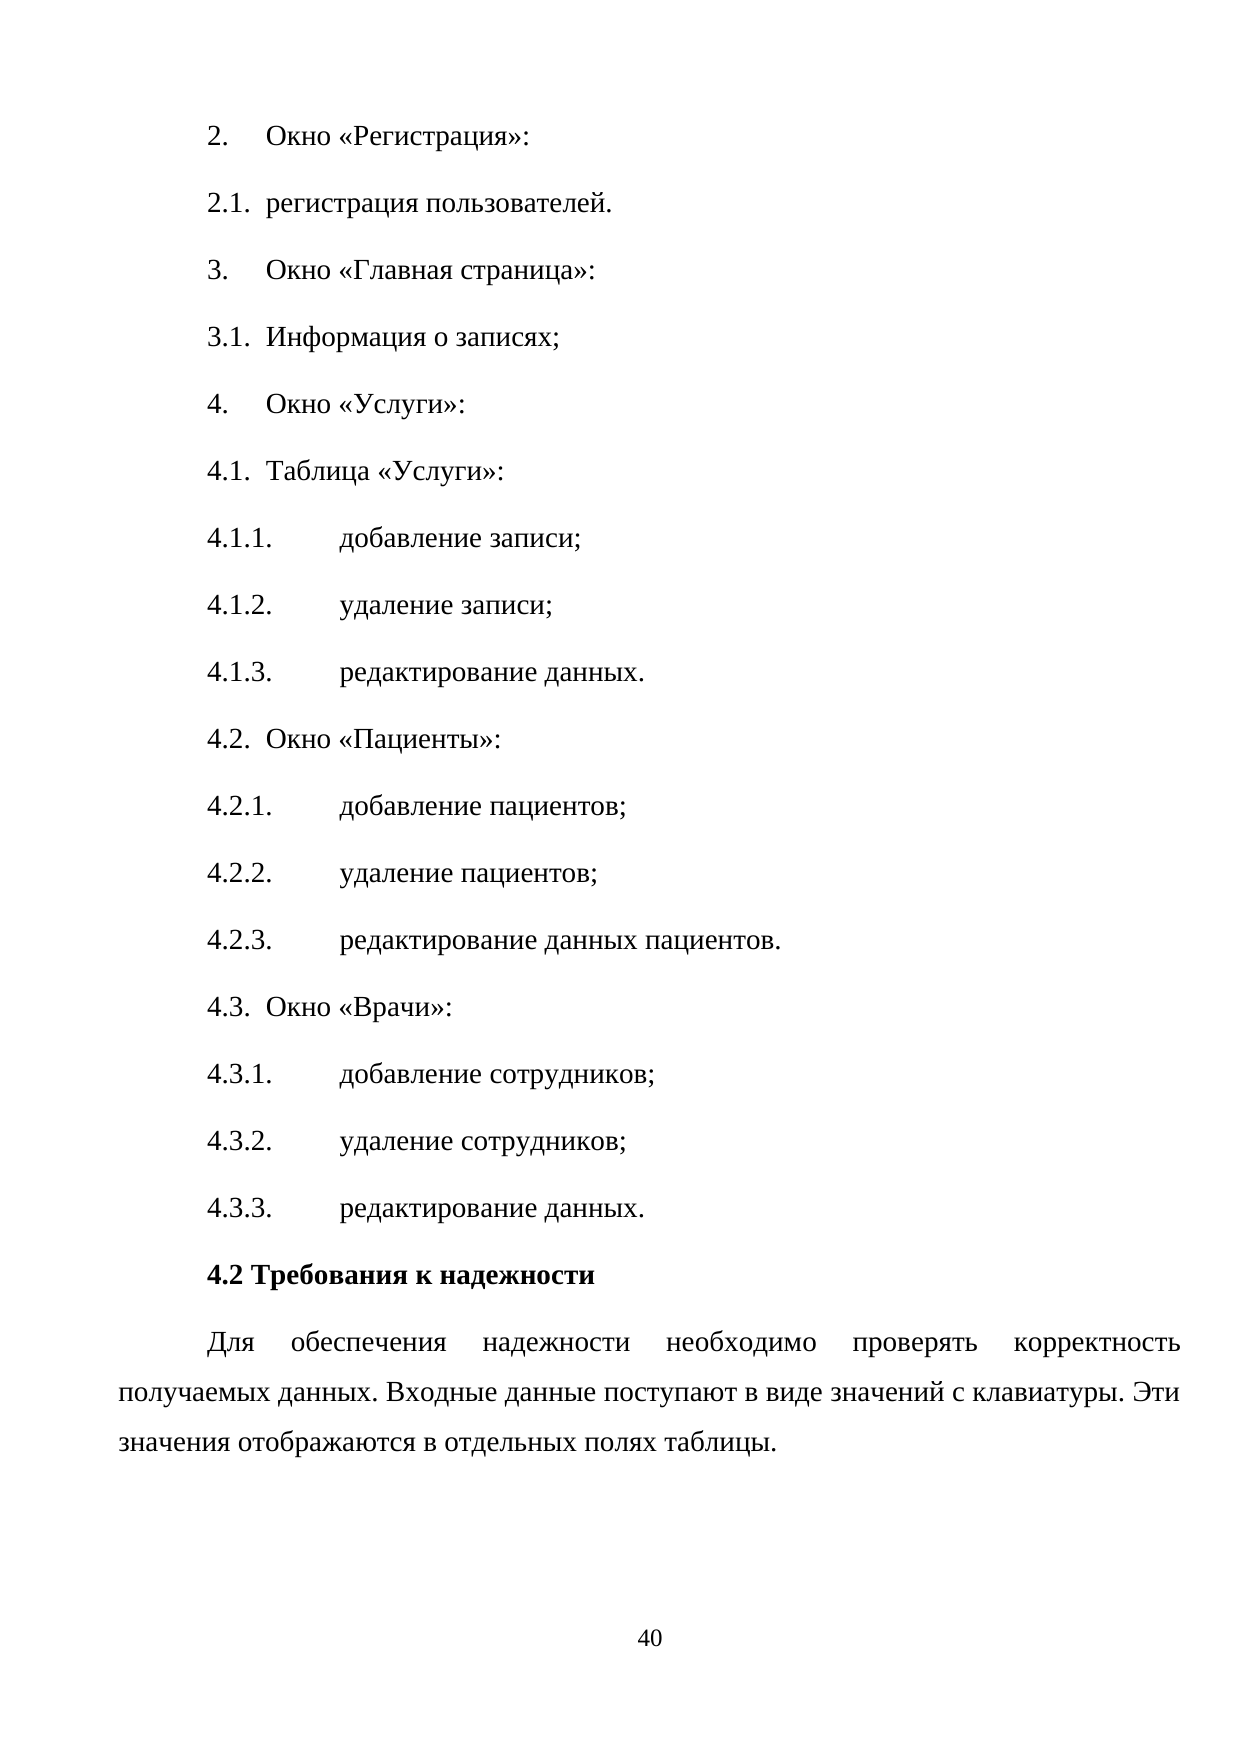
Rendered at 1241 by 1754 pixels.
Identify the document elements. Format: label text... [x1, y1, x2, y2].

list Информация о записях; [207, 319, 1181, 353]
list добавление пациентов; [207, 788, 1181, 821]
list регистрация пользователей. [207, 185, 1181, 219]
list Окно «Врачи»: [207, 989, 1181, 1022]
list Окно «Главная страница»: [207, 252, 1181, 286]
list Окно «Пациенты»: [207, 721, 1181, 754]
text 4.2 Требования к надежности [118, 1257, 1181, 1290]
list редактирование данных пациентов. [207, 922, 1181, 955]
list удаление пациентов; [207, 855, 1181, 888]
list добавление записи; [207, 520, 1181, 553]
list добавление сотрудников; [207, 1056, 1181, 1089]
list удаление записи; [207, 587, 1181, 621]
list редактирование данных. [207, 654, 1181, 687]
list редактирование данных. [207, 1190, 1181, 1223]
list Окно «Регистрация»: [207, 118, 1181, 152]
list Окно «Услуги»: [207, 386, 1181, 419]
list удаление сотрудников; [207, 1123, 1181, 1156]
text Для обеспечения надежности необходимо проверять корректность получаемых данных. Входные данные поступают в виде значений c клавиатуры. Эти значения отображаются в отдельных полях таблицы. [118, 1324, 1181, 1458]
list Таблица «Услуги»: [207, 453, 1181, 487]
